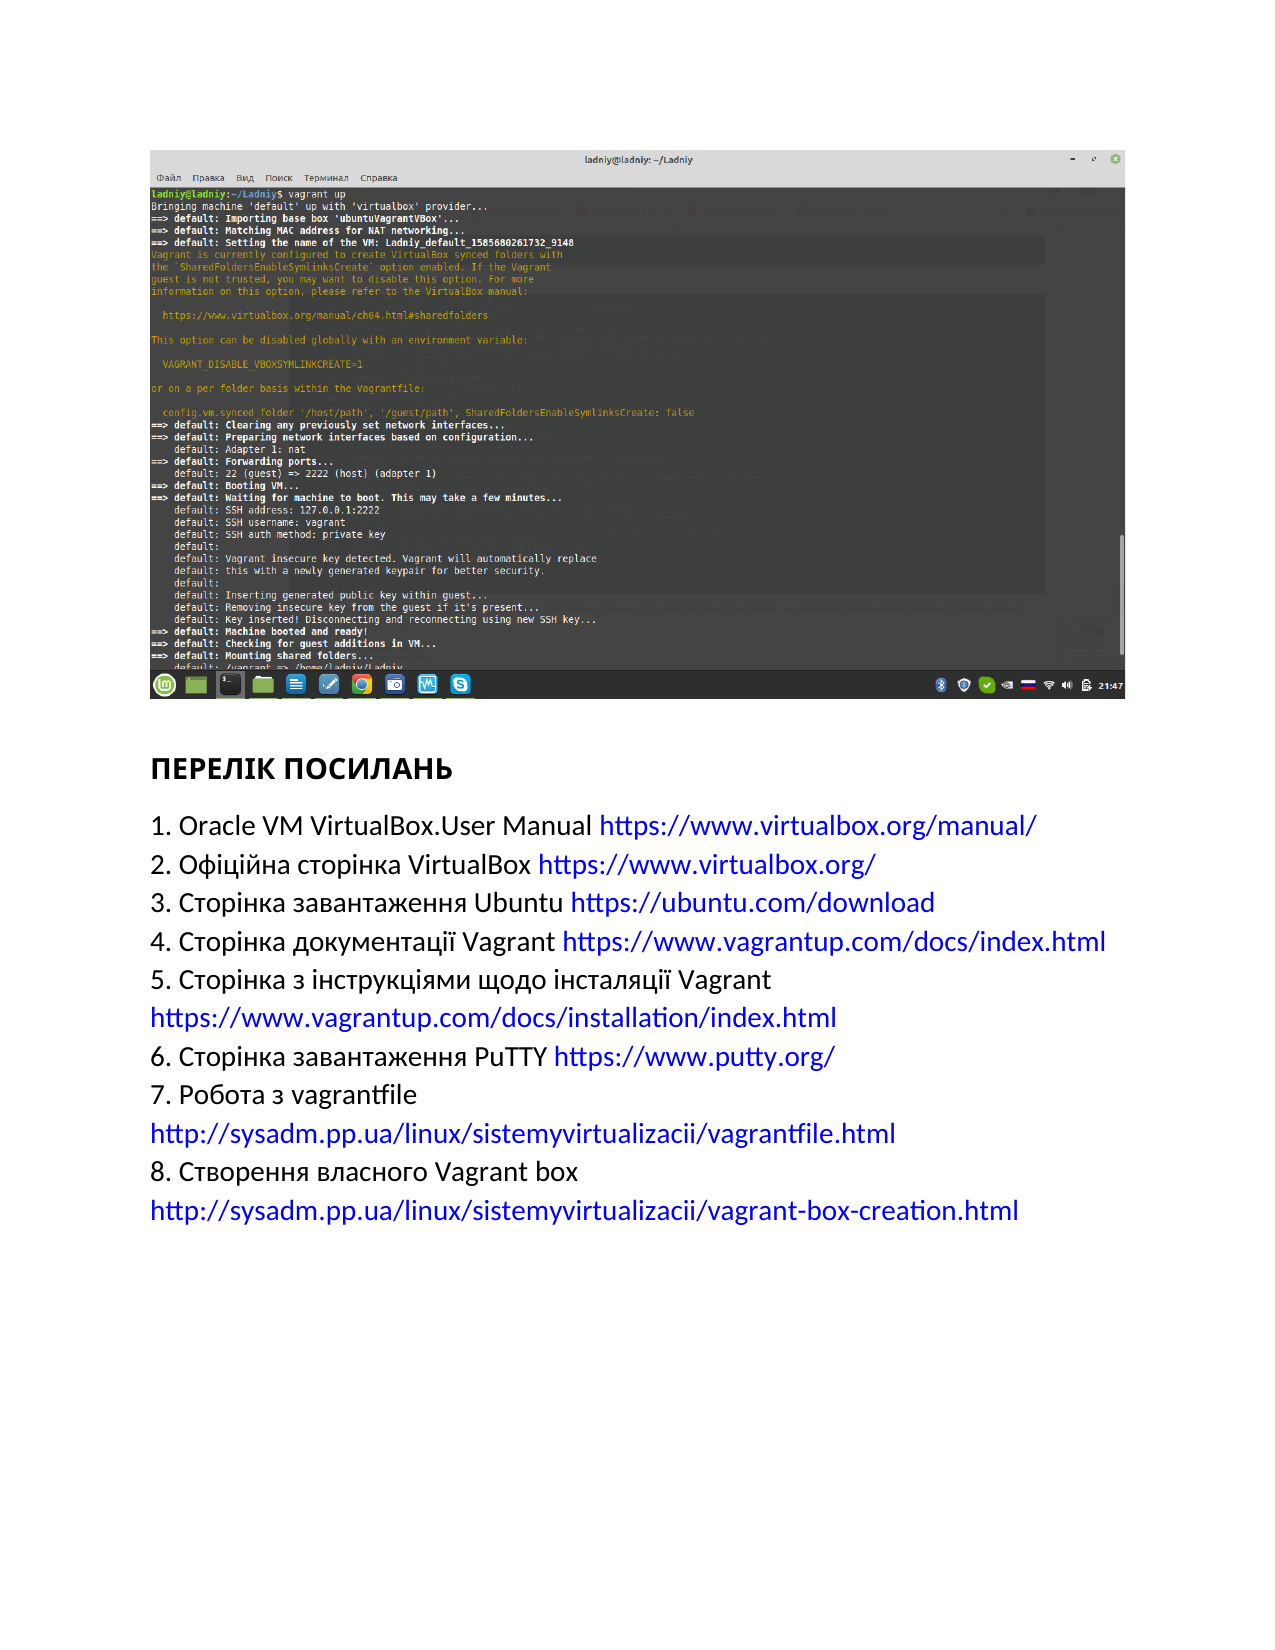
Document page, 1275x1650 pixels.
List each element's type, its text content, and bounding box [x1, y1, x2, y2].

text ПЕРЕЛІК ПОСИЛАНЬ [150, 748, 1125, 788]
picture [150, 150, 1125, 699]
text 1. Oracle VM VirtualBox.User Manual https://www.virtualbox.org/manual/ 2. Офіційна сторінка VirtualBox https://www.virtualbox.org/ 3. Сторінка завантаження Ubuntu https://ubuntu.com/download 4. Сторінка документації Vagrant https://www.vagrantup.com/docs/index.html 5. Сторінка з інструкціями щодо інсталяції Vagrant https://www.vagrantup.com/docs/installation/index.html 6. Сторінка завантаження PuTTY https://www.putty.org/ 7. Робота з vagrantfile http://sysadm.pp.ua/linux/sistemyvirtualizacii/vagrantfile.html 8. Створення власного Vagrant box http://sysadm.pp.ua/linux/sistemyvirtualizacii/vagrant-box-creation.html [150, 807, 1125, 1227]
